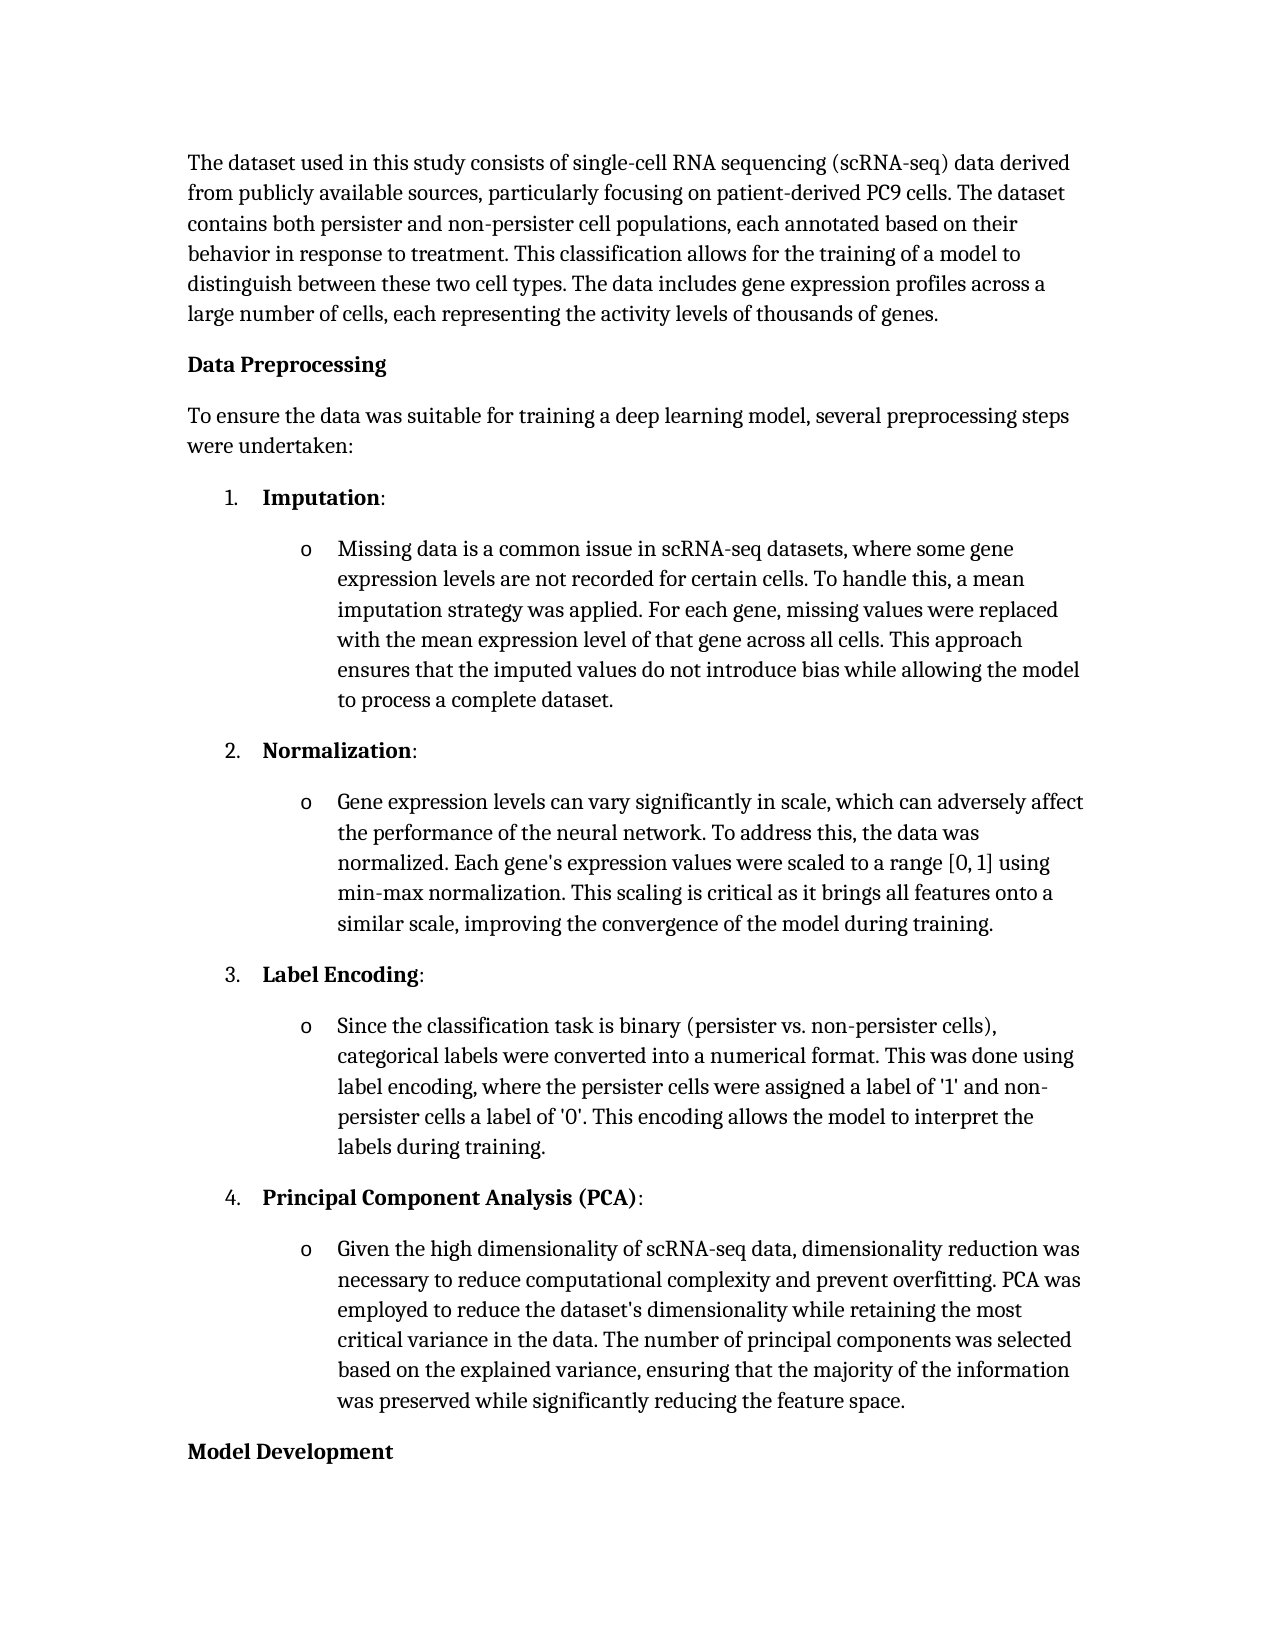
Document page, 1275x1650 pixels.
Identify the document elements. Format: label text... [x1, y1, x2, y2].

text Model Development [187, 1438, 1087, 1465]
list Missing data is a common issue in scRNA-seq datasets, where some gene expression levels are not recorded for certain cells. To handle this, a mean imputation strategy was applied. For each gene, missing values were replaced with the mean expression level of that gene across all cells. This approach ensures that the imputed values do not introduce bias while allowing the model to process a complete dataset. [300, 535, 1087, 713]
list Normalization: [225, 738, 1087, 764]
text The dataset used in this study consists of single-cell RNA sequencing (scRNA-seq) data derived from publicly available sources, particularly focusing on patient-derived PC9 cells. The dataset contains both persister and non-persister cell populations, each annotated based on their behavior in response to treatment. This classification allows for the training of a model to distinguish between these two cell types. The data includes gene expression profiles across a large number of cells, each representing the activity levels of thousands of genes. [187, 150, 1087, 327]
list Imputation: [225, 484, 1087, 511]
text To ensure the data was suitable for training a deep learning model, several preprocessing steps were undertaken: [187, 403, 1087, 460]
list Given the high dimensionality of scRNA-seq data, dimensionality reduction was necessary to reduce computational complexity and prevent overfitting. PCA was employed to reduce the dataset's dimensionality while retaining the most critical variance in the data. The number of principal components was selected based on the explained variance, ensuring that the majority of the information was preserved while significantly reducing the feature space. [300, 1236, 1087, 1414]
text Data Preprocessing [187, 352, 1087, 378]
list Label Encoding: [225, 961, 1087, 988]
list Since the classification task is binary (persister vs. non-persister cells), categorical labels were converted into a numerical format. This was done using label encoding, where the persister cells were assigned a label of '1' and non-persister cells a label of '0'. This encoding allows the model to interpret the labels during training. [300, 1012, 1087, 1160]
list Gene expression levels can vary significantly in scale, which can adversely affect the performance of the neural network. To address this, the data was normalized. Each gene's expression values were scaled to a range [0, 1] using min-max normalization. This scaling is critical as it brings all features onto a similar scale, improving the convergence of the model during training. [300, 789, 1087, 937]
list Principal Component Analysis (PCA): [225, 1185, 1087, 1211]
